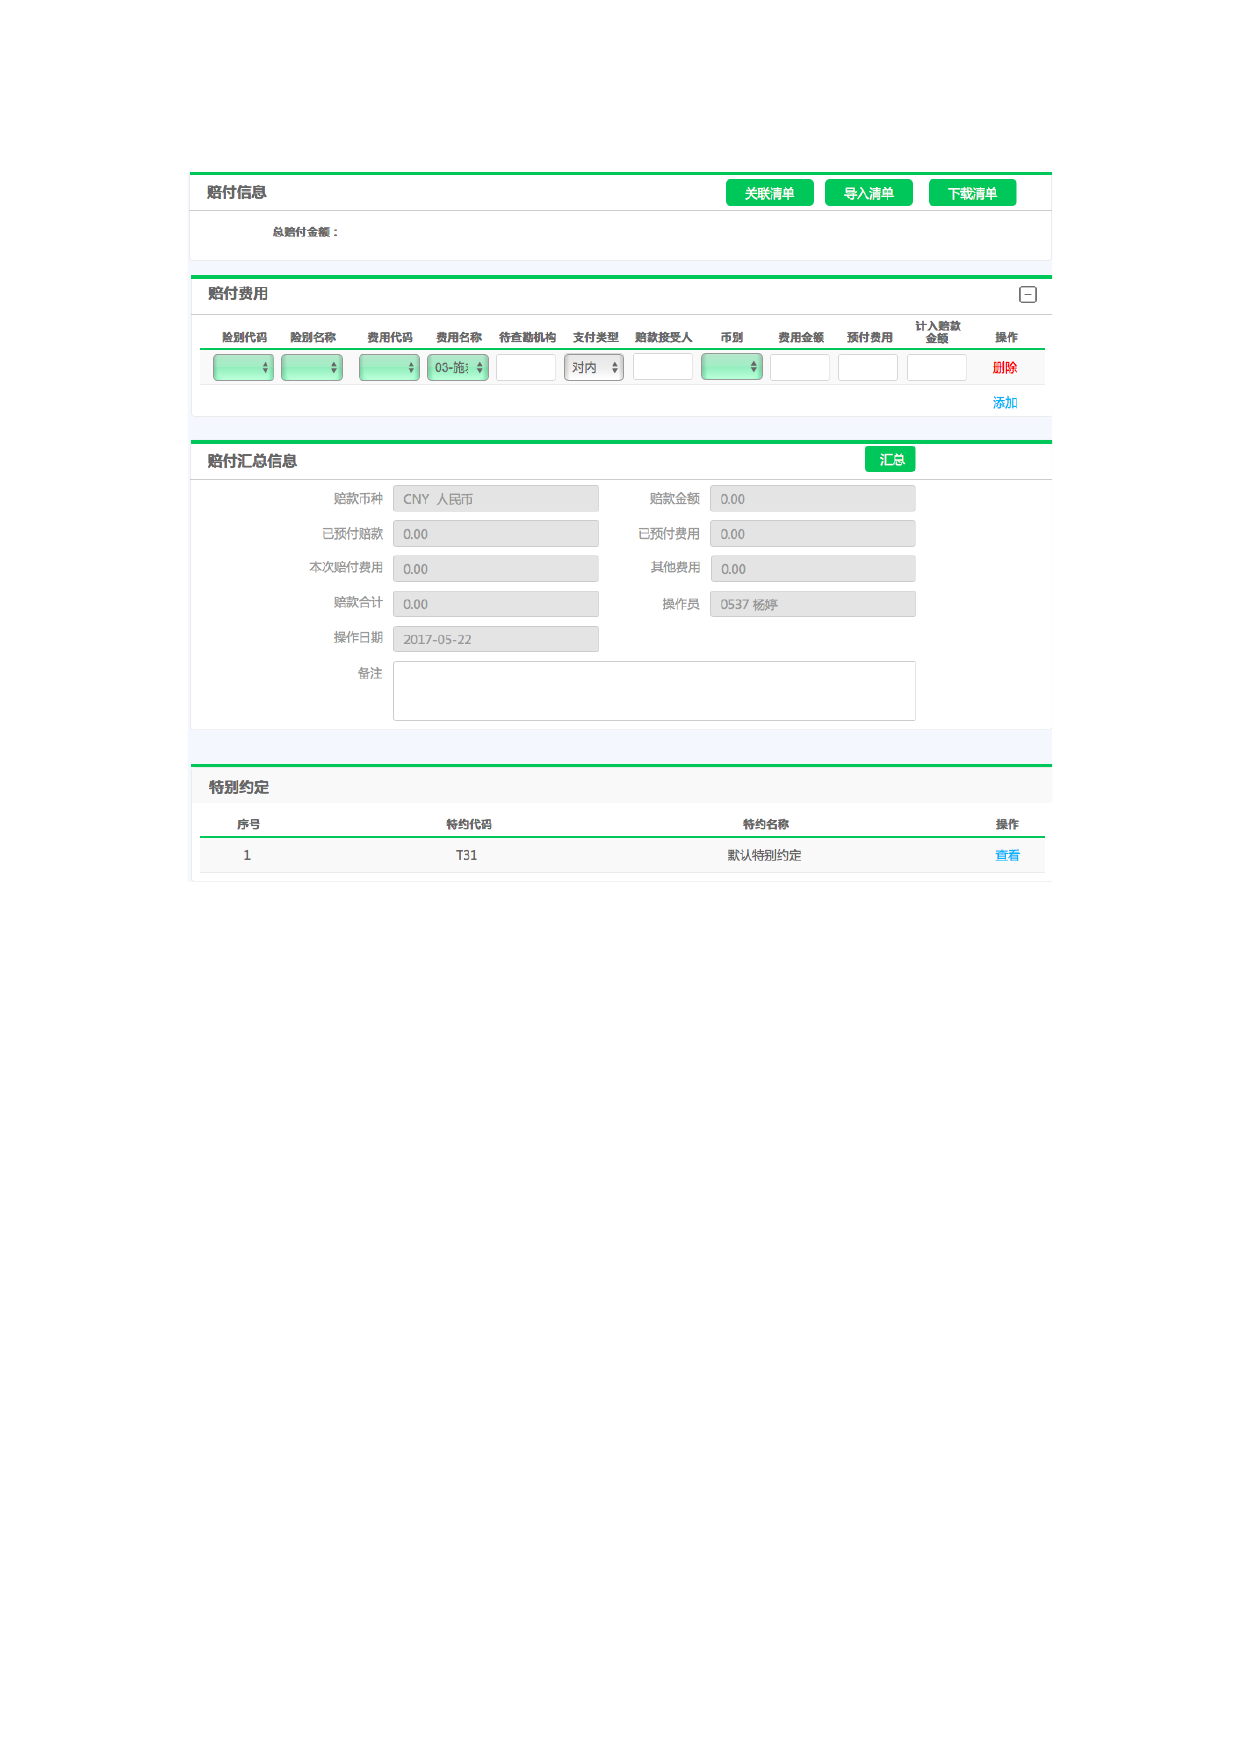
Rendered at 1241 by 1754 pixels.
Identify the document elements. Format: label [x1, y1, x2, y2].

picture [187, 172, 1053, 882]
